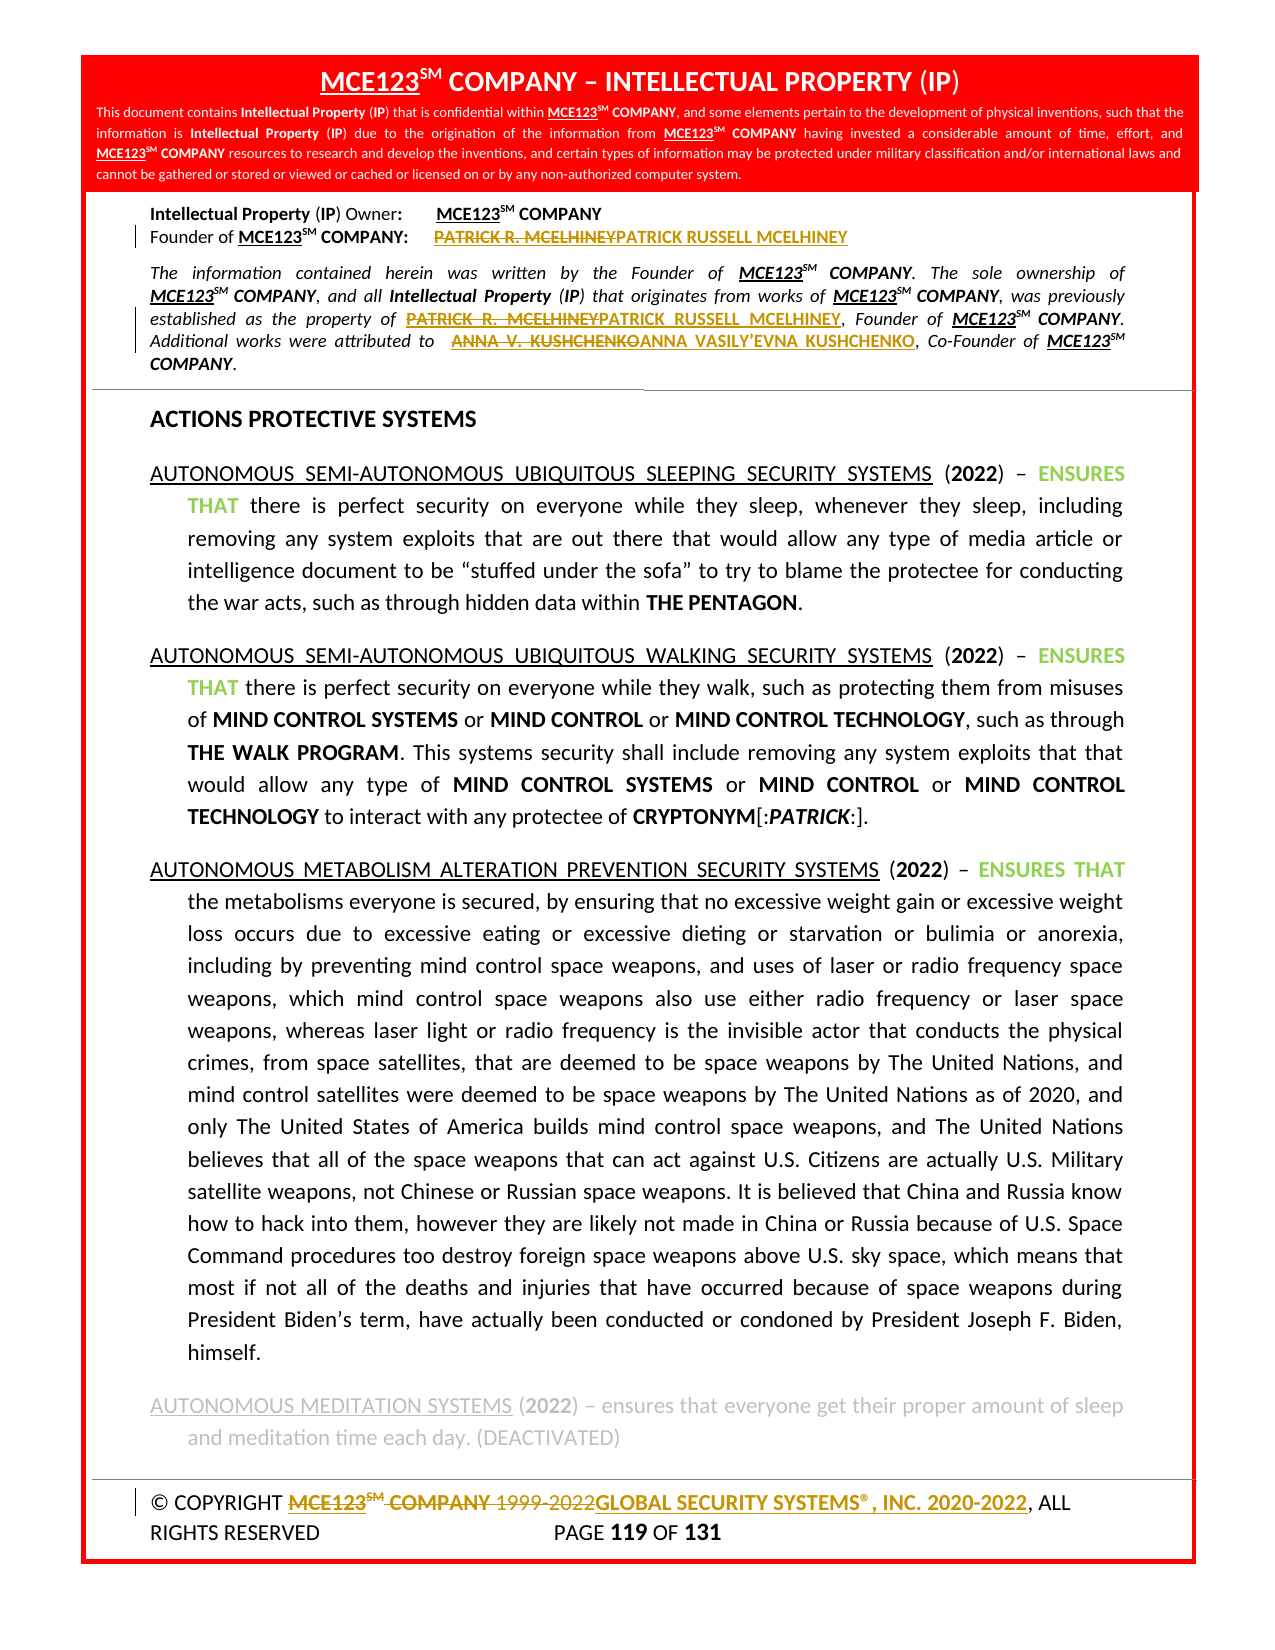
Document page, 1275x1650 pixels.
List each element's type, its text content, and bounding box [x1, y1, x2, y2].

text ACTIONS PROTECTIVE SYSTEMS [150, 403, 1125, 434]
text AUTONOMOUS SEMI-AUTONOMOUS UBIQUITOUS SLEEPING SECURITY SYSTEMS (2022) – ENSURES THAT there is perfect security on everyone while they sleep, whenever they sleep, including removing any system exploits that are out there that would allow any type of media article or intelligence document to be “stuffed under the sofa” to try to blame the protectee for conducting the war acts, such as through hidden data within THE PENTAGON. [150, 459, 1125, 616]
text AUTONOMOUS MEDITATION SYSTEMS (2022) – ensures that everyone get their proper amount of sleep and meditation time each day. (DEACTIVATED) [150, 1391, 1125, 1451]
text AUTONOMOUS SEMI-AUTONOMOUS UBIQUITOUS WALKING SECURITY SYSTEMS (2022) – ENSURES THAT there is perfect security on everyone while they walk, such as protecting them from misuses of MIND CONTROL SYSTEMS or MIND CONTROL or MIND CONTROL TECHNOLOGY, such as through THE WALK PROGRAM. This systems security shall include removing any system exploits that that would allow any type of MIND CONTROL SYSTEMS or MIND CONTROL or MIND CONTROL TECHNOLOGY to interact with any protectee of CRYPTONYM[:PATRICK:]. [150, 641, 1125, 830]
text AUTONOMOUS METABOLISM ALTERATION PREVENTION SECURITY SYSTEMS (2022) – ENSURES THAT the metabolisms everyone is secured, by ensuring that no excessive weight gain or excessive weight loss occurs due to excessive eating or excessive dieting or starvation or bulimia or anorexia, including by preventing mind control space weapons, and uses of laser or radio frequency space weapons, which mind control space weapons also use either radio frequency or laser space weapons, whereas laser light or radio frequency is the invisible actor that conducts the physical crimes, from space satellites, that are deemed to be space weapons by The United Nations, and mind control satellites were deemed to be space weapons by The United Nations as of 2020, and only The United States of America builds mind control space weapons, and The United Nations believes that all of the space weapons that can act against U.S. Citizens are actually U.S. Military satellite weapons, not Chinese or Russian space weapons. It is believed that China and Russia know how to hack into them, however they are likely not made in China or Russia because of U.S. Space Command procedures too destroy foreign space weapons above U.S. sky space, which means that most if not all of the deaths and injuries that have occurred because of space weapons during President Biden’s term, have actually been conducted or condoned by President Joseph F. Biden, himself. [150, 855, 1125, 1366]
